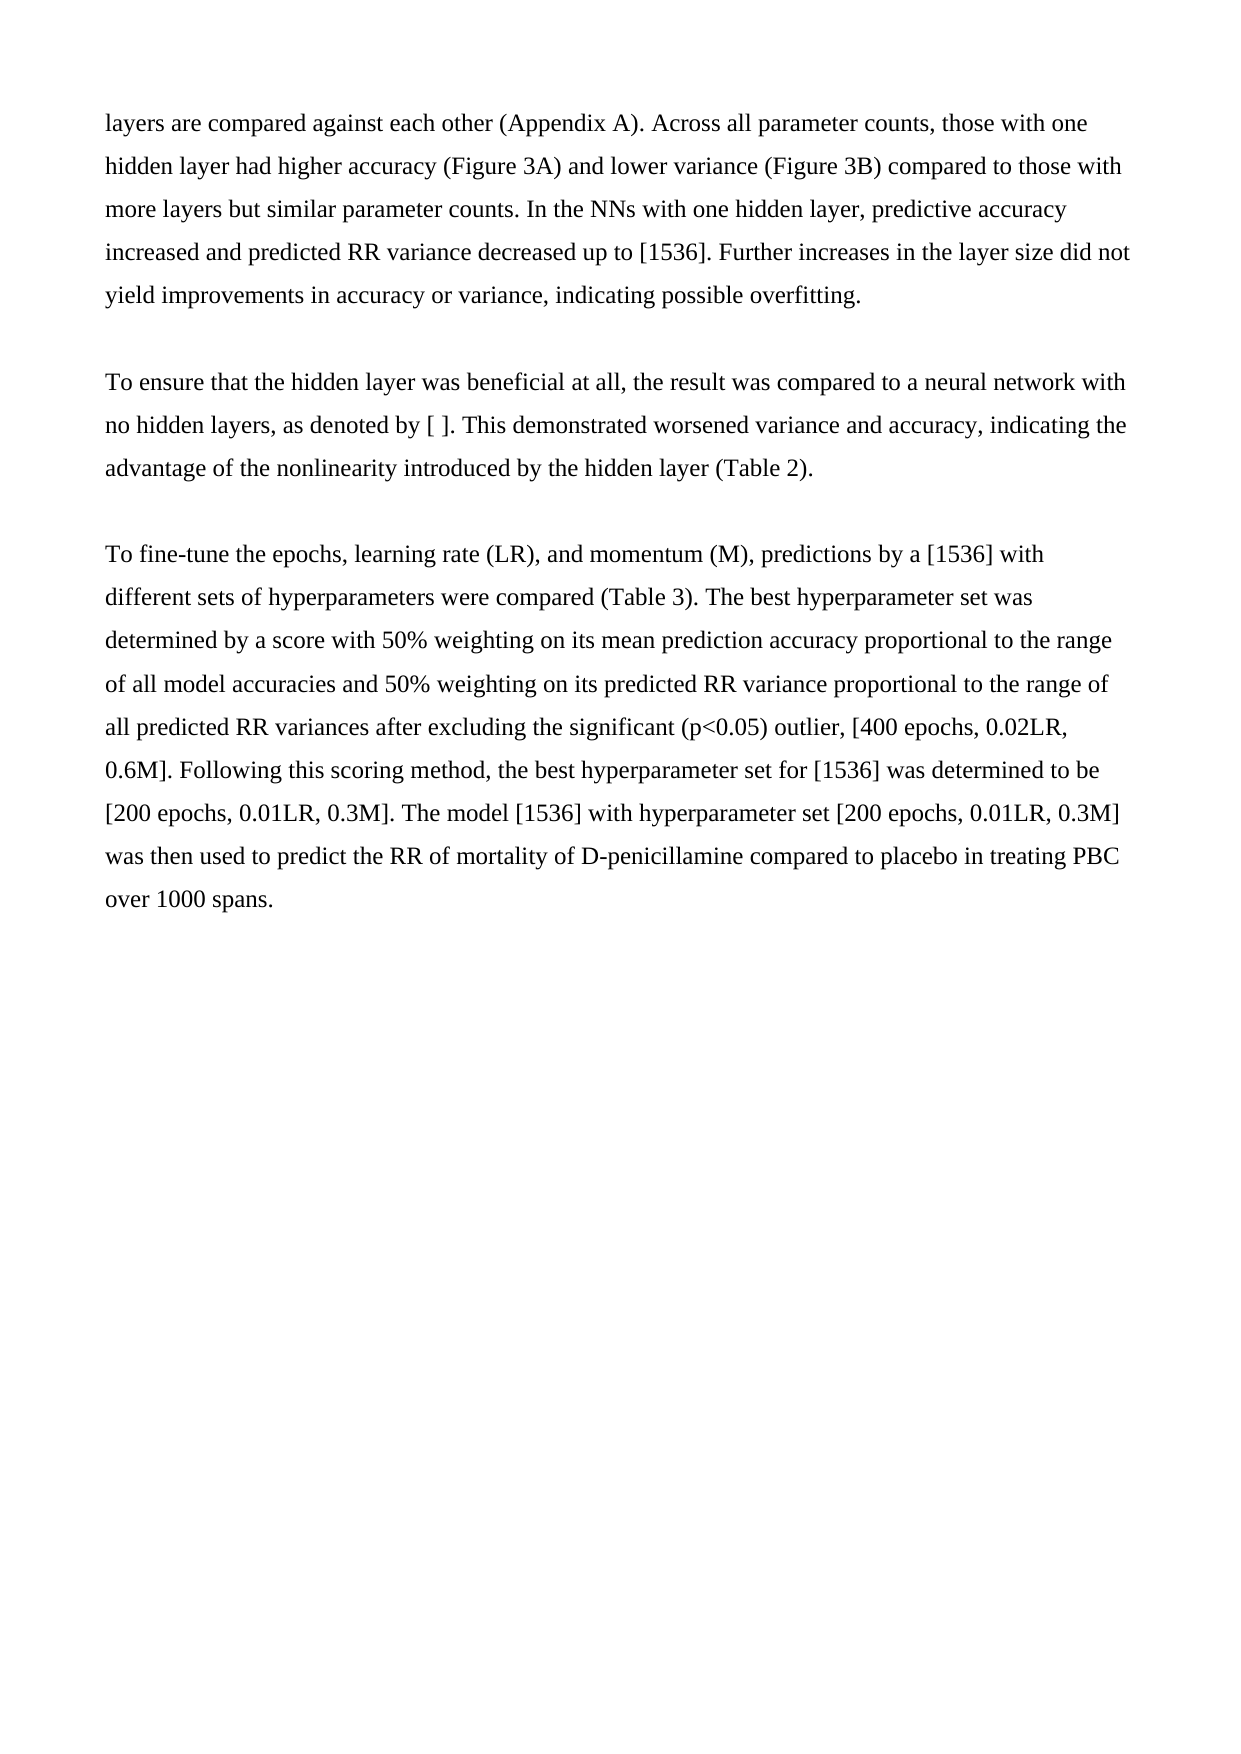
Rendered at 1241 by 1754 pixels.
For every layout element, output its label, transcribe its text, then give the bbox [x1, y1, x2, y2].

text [105, 108, 1135, 309]
text To ensure that the hidden layer was beneficial at all, the result was compared to a neural network with no hidden layers, as denoted by [ ]. This demonstrated worsened variance and accuracy, indicating the advantage of the nonlinearity introduced by the hidden layer (Table 2). [105, 367, 1135, 482]
text To fine-tune the epochs, learning rate (LR), and momentum (M), predictions by a [1536] with different sets of hyperparameters were compared (Table 3). The best hyperparameter set was determined by a score with 50% weighting on its mean prediction accuracy proportional to the range of all model accuracies and 50% weighting on its predicted RR variance proportional to the range of all predicted RR variances after excluding the significant (p<0.05) outlier, [400 epochs, 0.02LR, 0.6M]. Following this scoring method, the best hyperparameter set for [1536] was determined to be [200 epochs, 0.01LR, 0.3M]. The model [1536] with hyperparameter set [200 epochs, 0.01LR, 0.3M] was then used to predict the RR of mortality of D-penicillamine compared to placebo in treating PBC over 1000 spans. [105, 539, 1135, 913]
